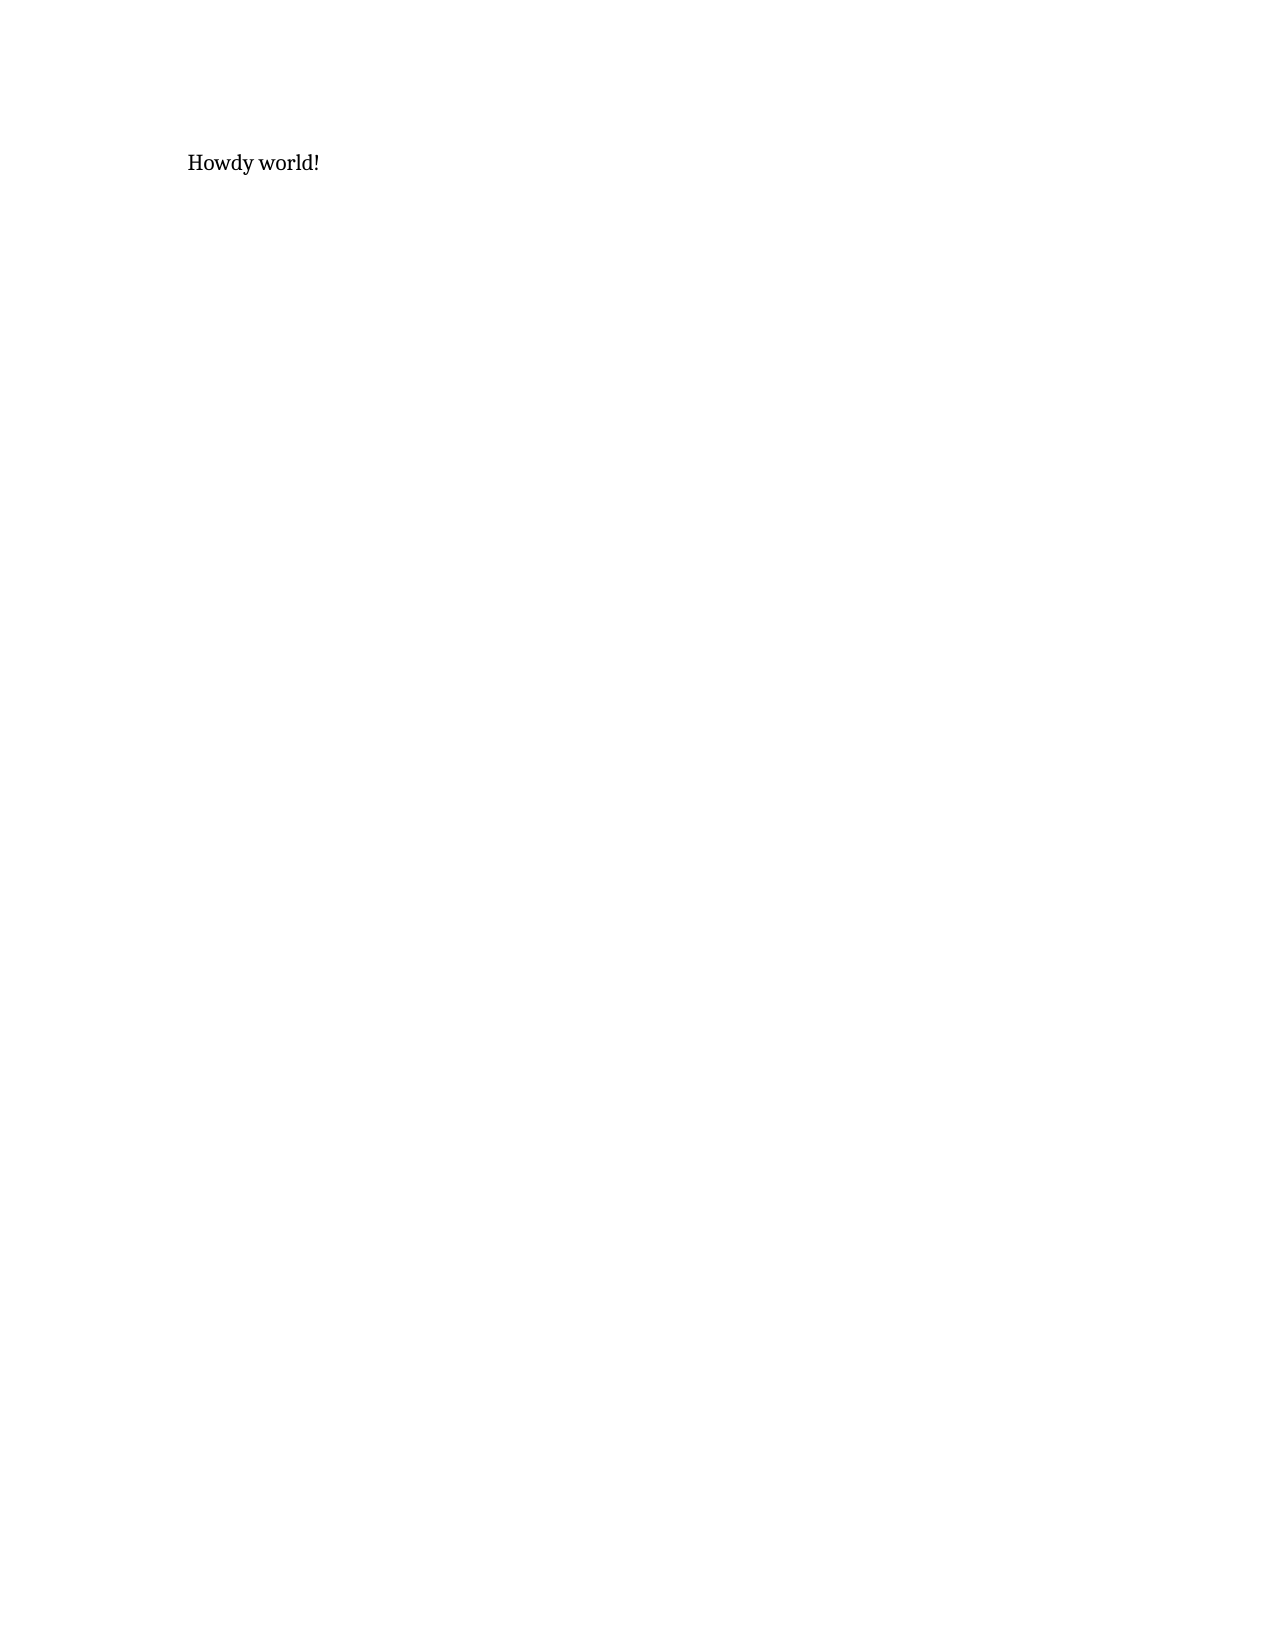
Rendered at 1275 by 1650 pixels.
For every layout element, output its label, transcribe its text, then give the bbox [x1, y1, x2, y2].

text Howdy world! [187, 150, 1087, 176]
